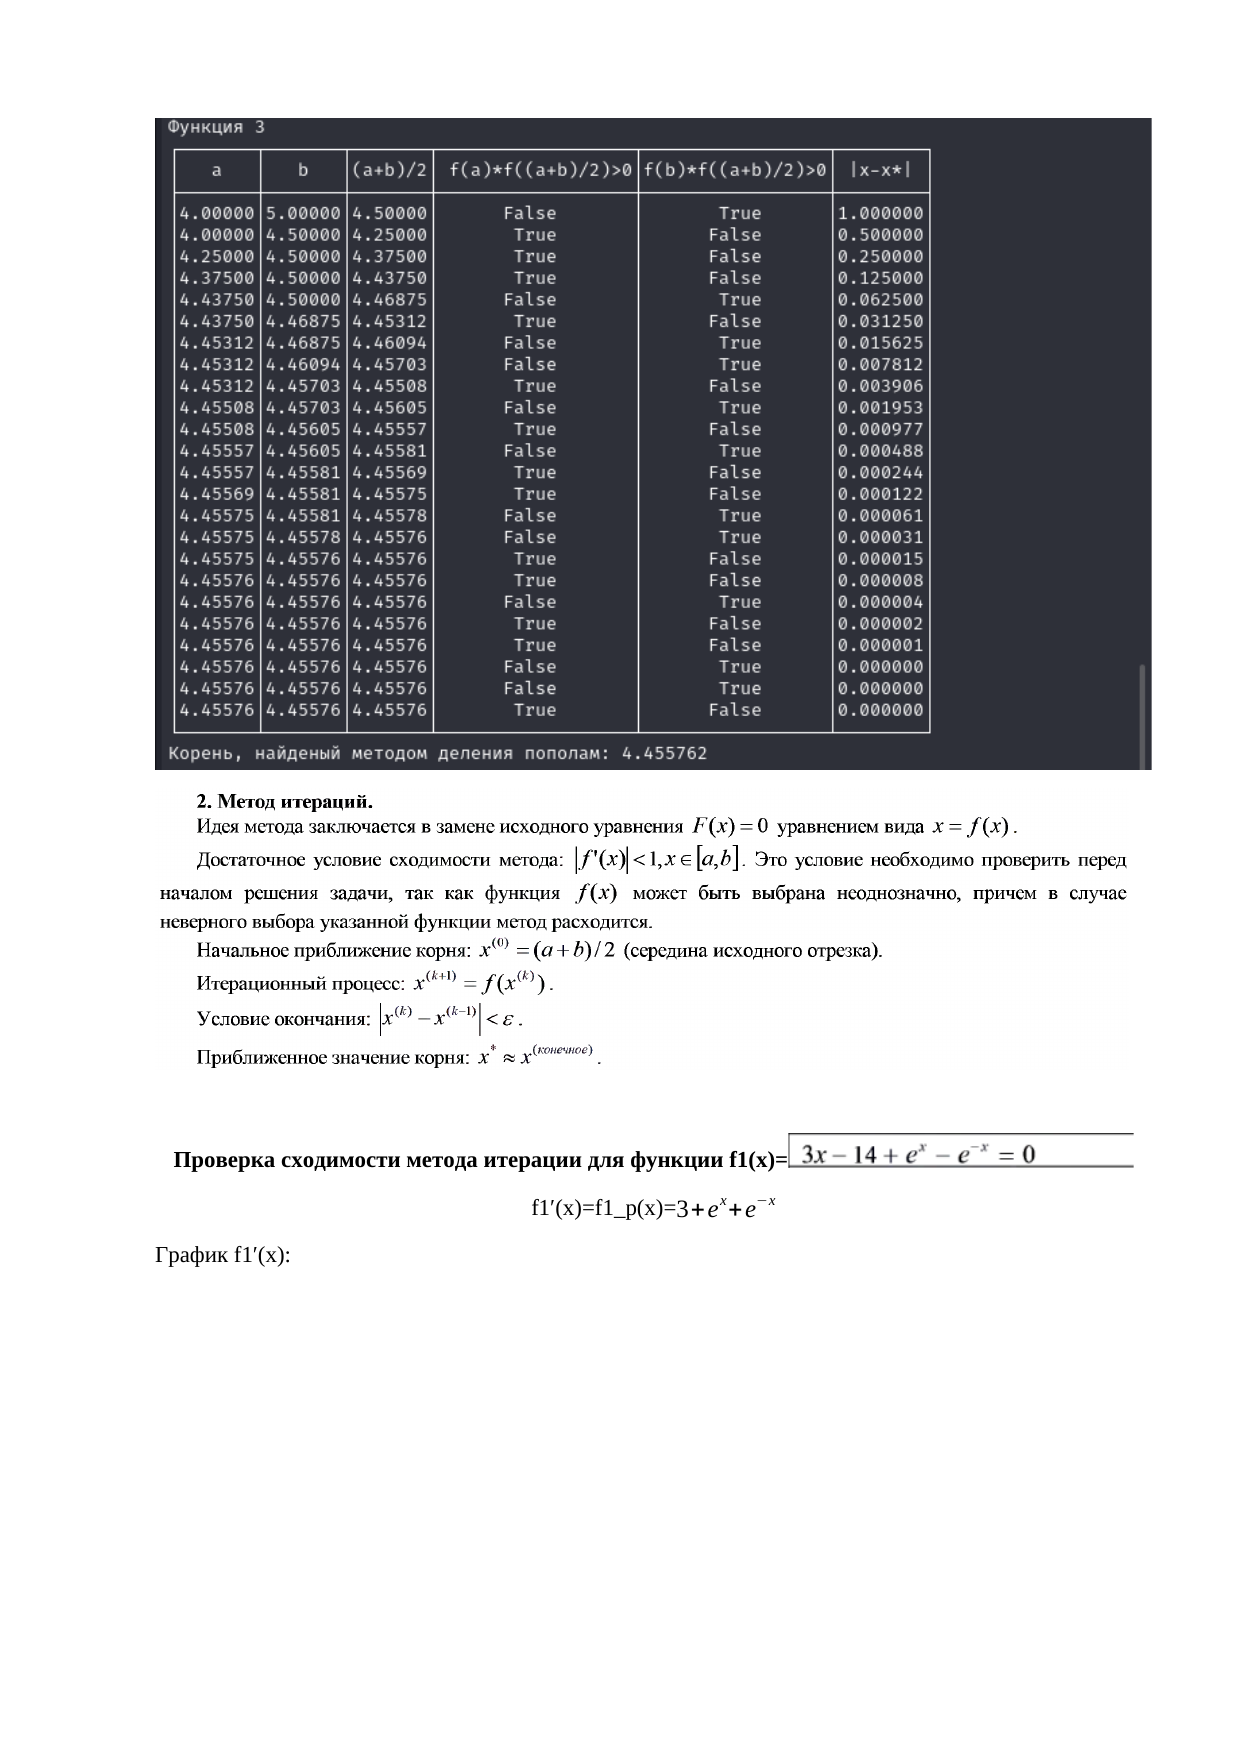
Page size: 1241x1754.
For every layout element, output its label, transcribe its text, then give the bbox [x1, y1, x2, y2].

picture [155, 788, 1130, 1070]
text f1′(x)=f1_p(x)= [155, 1191, 1152, 1223]
text График f1′(x): [155, 1241, 1152, 1268]
picture [155, 118, 1152, 770]
picture [788, 1133, 1134, 1168]
